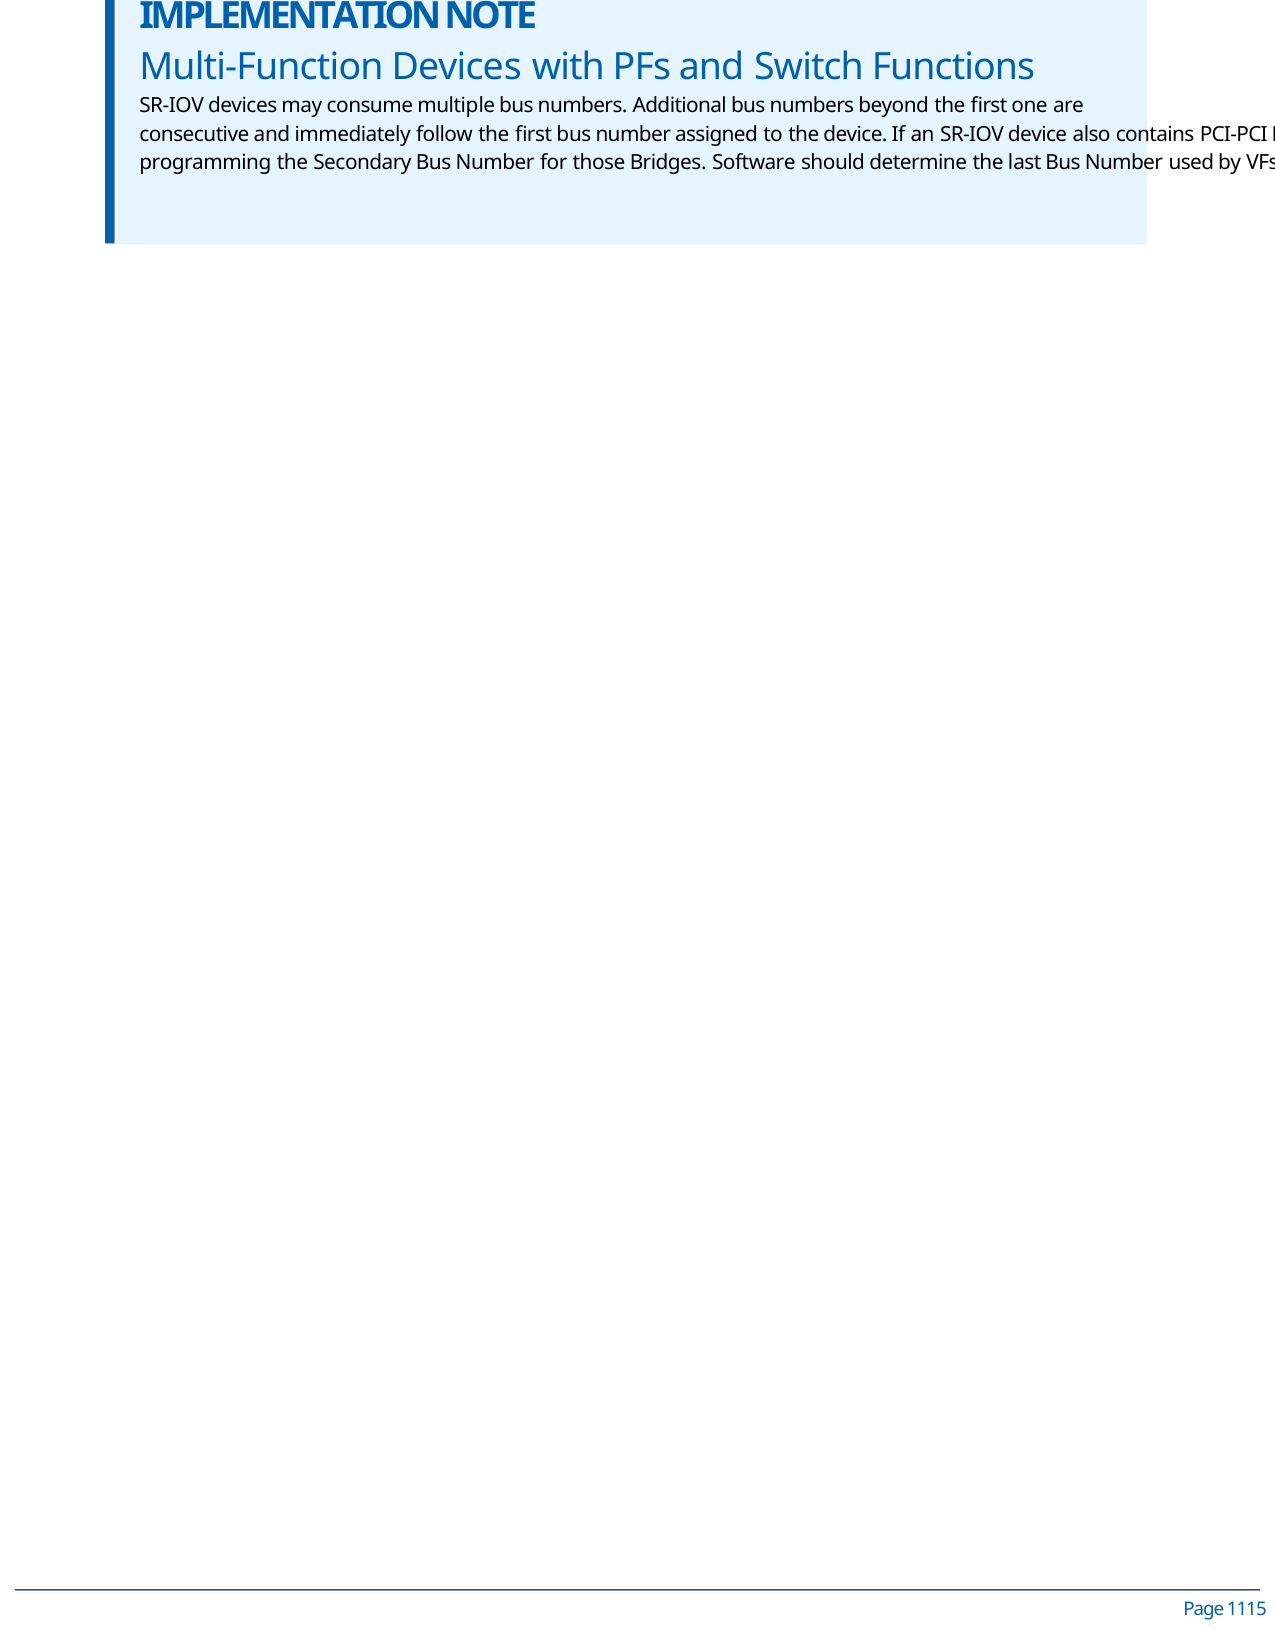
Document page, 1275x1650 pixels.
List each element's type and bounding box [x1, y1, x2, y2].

picture [105, 0, 116, 245]
picture [14, 1589, 1261, 1593]
